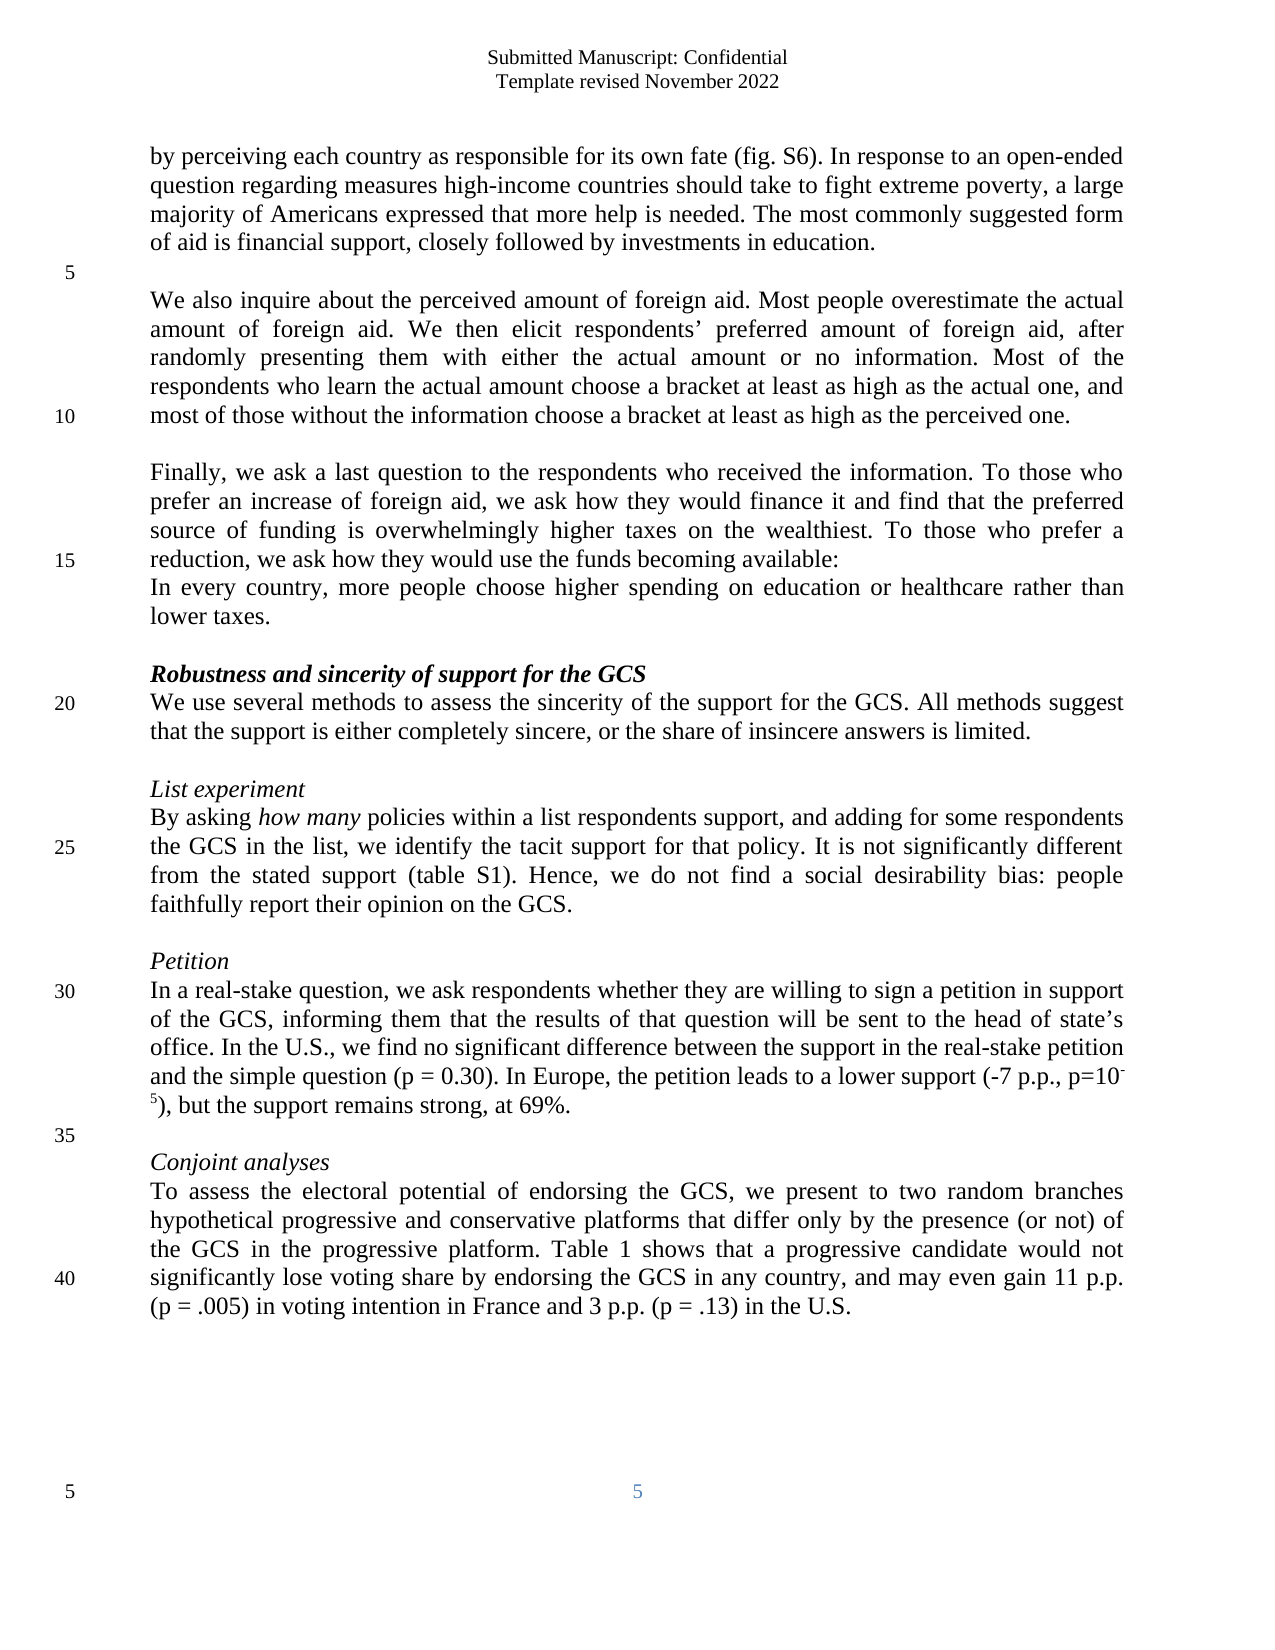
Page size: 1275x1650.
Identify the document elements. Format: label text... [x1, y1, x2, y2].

text Robustness and sincerity of support for the GCS [150, 659, 1125, 687]
text Petition [150, 946, 1125, 975]
text List experiment [150, 774, 1125, 802]
text In every country, more people choose higher spending on education or healthcare rather than lower taxes. [150, 572, 1125, 630]
text We also inquire about the perceived amount of foreign aid. Most people overestimate the actual amount of foreign aid. We then elicit respondents’ preferred amount of foreign aid, after randomly presenting them with either the actual amount or no information. Most of the respondents who learn the actual amount choose a bracket at least as high as the actual one, and most of those without the information choose a bracket at least as high as the perceived one. [150, 285, 1125, 429]
text To assess the electoral potential of endorsing the GCS, we present to two random branches hypothetical progressive and conservative platforms that differ only by the presence (or not) of the GCS in the progressive platform. Table 1 shows that a progressive candidate would not significantly lose voting share by endorsing the GCS in any country, and may even gain 11 p.p. (p = .005) in voting intention in France and 3 p.p. (p = .13) in the U.S. [150, 1176, 1125, 1320]
text Finally, we ask a last question to the respondents who received the information. To those who prefer an increase of foreign aid, we ask how they would finance it and find that the preferred source of funding is overwhelmingly higher taxes on the wealthiest. To those who prefer a reduction, we ask how they would use the funds becoming available: [150, 457, 1125, 572]
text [150, 141, 1125, 256]
text We use several methods to assess the sincerity of the support for the GCS. All methods suggest that the support is either completely sincere, or the share of insincere answers is limited. [150, 687, 1125, 745]
text In a real-stake question, we ask respondents whether they are willing to sign a petition in support of the GCS, informing them that the results of that question will be sent to the head of state’s office. In the U.S., we find no significant difference between the support in the real-stake petition and the simple question (p = 0.30). In Europe, the petition leads to a lower support (-7 p.p., p=10-5), but the support remains strong, at 69%. [150, 975, 1125, 1119]
text Conjoint analyses [150, 1147, 1125, 1176]
text By asking how many policies within a list respondents support, and adding for some respondents the GCS in the list, we identify the tacit support for that policy. It is not significantly different from the stated support (table S1). Hence, we do not find a social desirability bias: people faithfully report their opinion on the GCS. [150, 802, 1125, 917]
